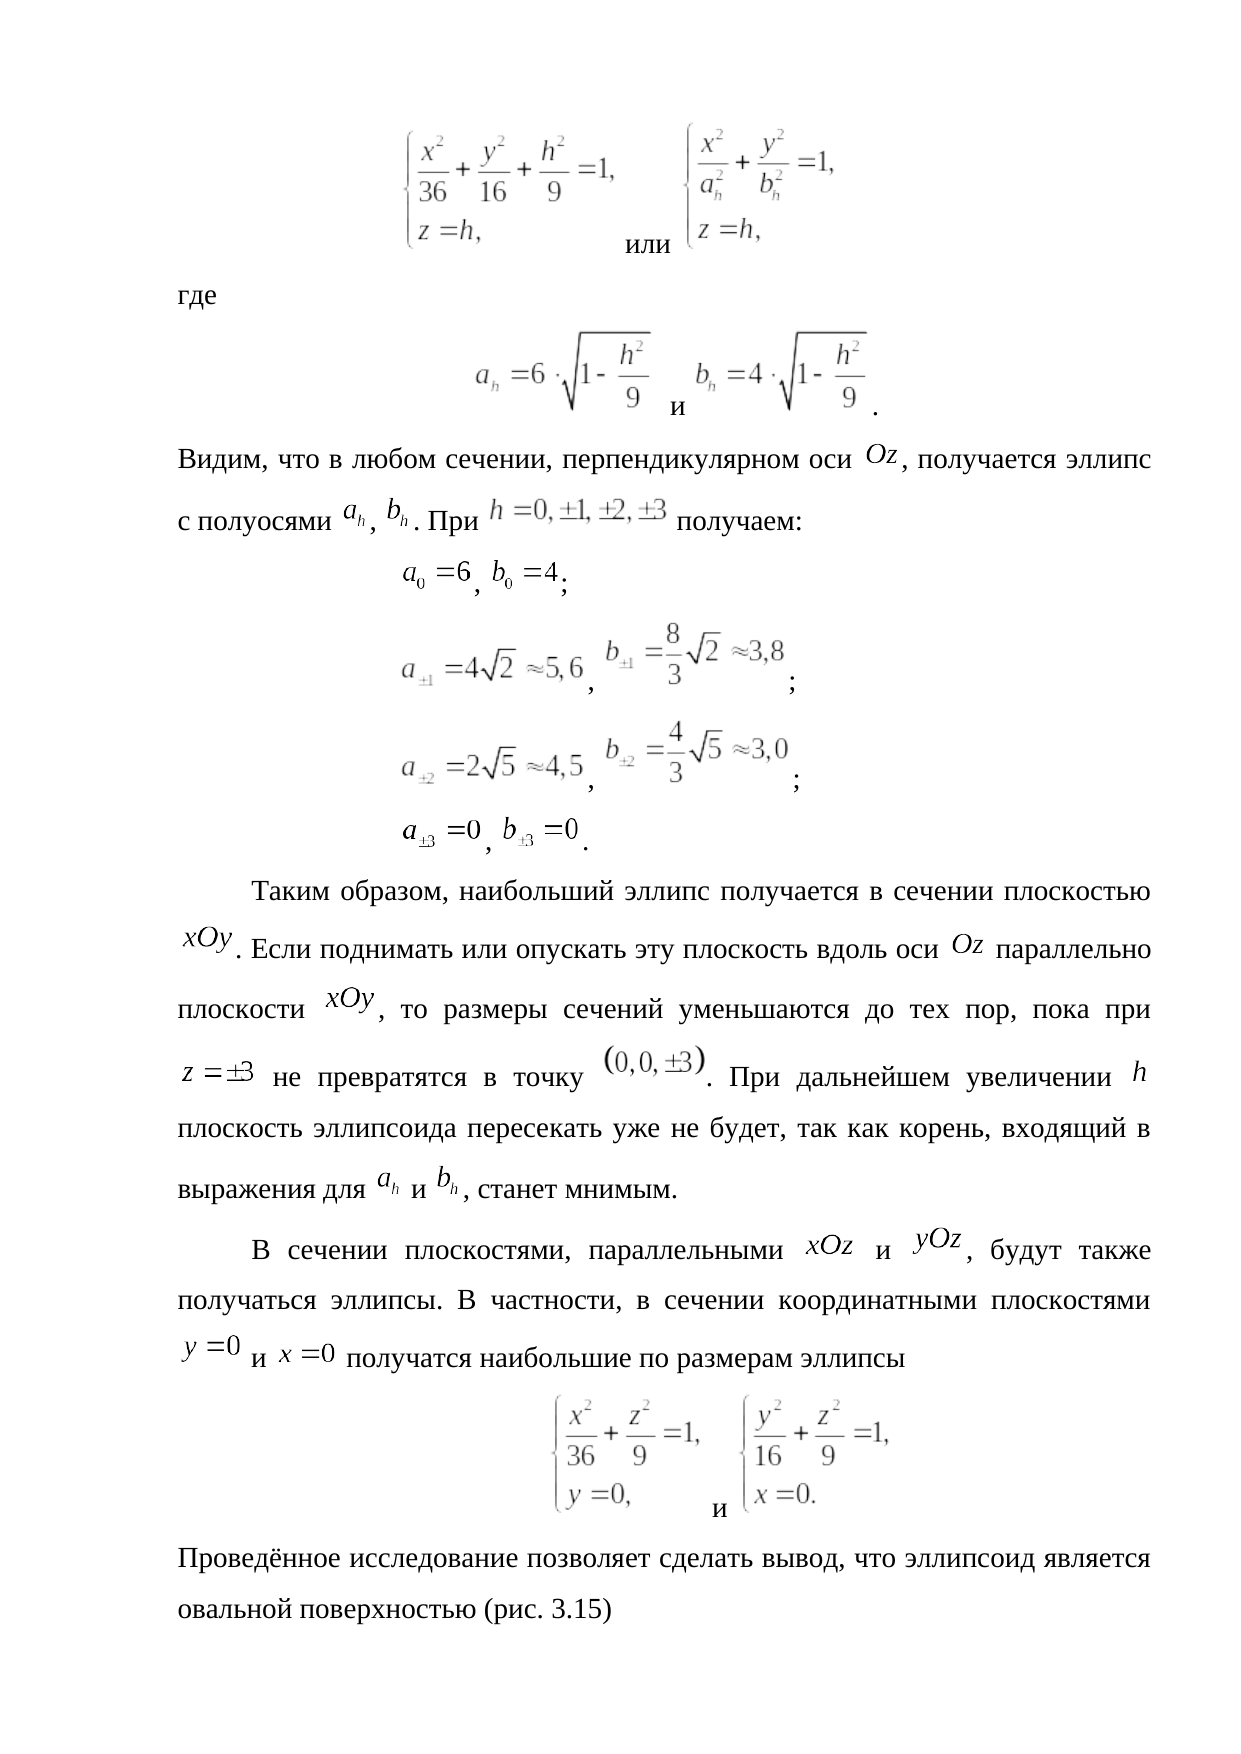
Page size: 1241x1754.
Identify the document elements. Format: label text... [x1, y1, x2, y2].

text где [177, 277, 1152, 310]
text и [472, 1391, 1152, 1524]
text Проведённое исследование позволяет сделать вывод, что эллипсоид является овальной поверхностью (рис. 3.15) [177, 1540, 1152, 1624]
text , ; [398, 553, 1152, 599]
text , . [398, 811, 1152, 857]
text , ; [325, 615, 1152, 697]
text Видим, что в любом сечении, перпендикулярном оси , получается эллипс с полуосями , . При получаем: [177, 438, 1152, 537]
text и . [398, 327, 1152, 421]
text , ; [325, 713, 1152, 795]
text В сечении плоскостями, параллельными и , будут также получаться эллипсы. В частности, в сечении координатными плоскостями и получатся наибольшие по размерам эллипсы [177, 1222, 1152, 1374]
text Таким образом, наибольший эллипс получается в сечении плоскостью . Если поднимать или опускать эту плоскость вдоль оси параллельно плоскости , то размеры сечений уменьшаются до тех пор, пока при не превратятся в точку . При дальнейшем увеличении плоскость эллипсоида пересекать уже не будет, так как корень, входящий в выражения для и , станет мнимым. [177, 873, 1152, 1205]
text или [325, 118, 1152, 260]
